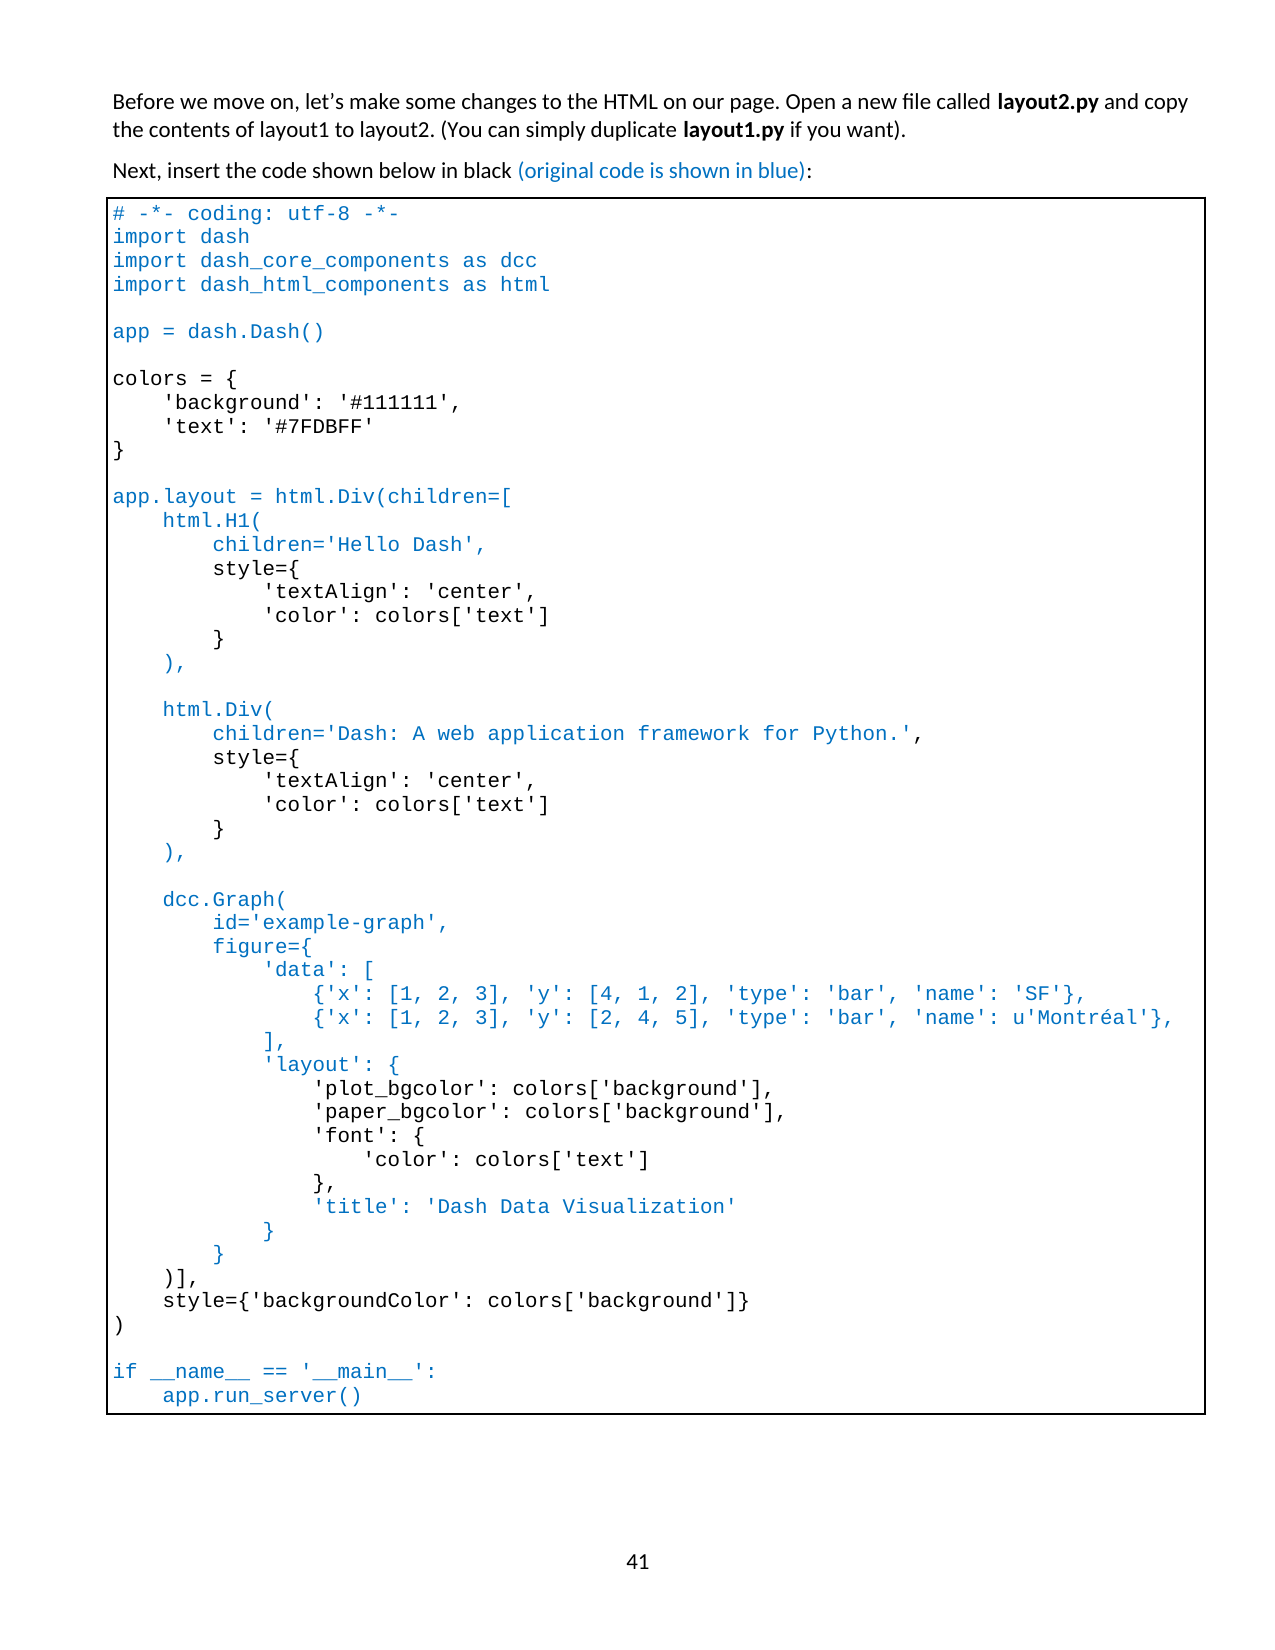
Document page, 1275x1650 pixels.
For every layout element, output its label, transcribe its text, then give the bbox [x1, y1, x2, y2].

text # -*- coding: utf-8 -*- import dash import dash_core_components as dcc import dash_html_components as html app = dash.Dash() colors = { 'background': '#111111', 'text': '#7FDBFF' } app.layout = html.Div(children=[ html.H1( children='Hello Dash', style={ 'textAlign': 'center', 'color': colors['text'] } ), html.Div( children='Dash: A web application framework for Python.', style={ 'textAlign': 'center', 'color': colors['text'] } ), dcc.Graph( id='example-graph', figure={ 'data': [ {'x': [1, 2, 3], 'y': [4, 1, 2], 'type': 'bar', 'name': 'SF'}, {'x': [1, 2, 3], 'y': [2, 4, 5], 'type': 'bar', 'name': u'Montréal'}, ], 'layout': { 'plot_bgcolor': colors['background'], 'paper_bgcolor': colors['background'], 'font': { 'color': colors['text'] }, 'title': 'Dash Data Visualization' } } )], style={'backgroundColor': colors['background']} ) if __name__ == '__main__': app.run_server() [108, 199, 1204, 1413]
text Next, insert the code shown below in black (original code is shown in blue): [112, 156, 1200, 184]
text Before we move on, let’s make some changes to the HTML on our page. Open a new file called layout2.py and copy the contents of layout1 to layout2. (You can simply duplicate layout1.py if you want). [112, 87, 1200, 143]
